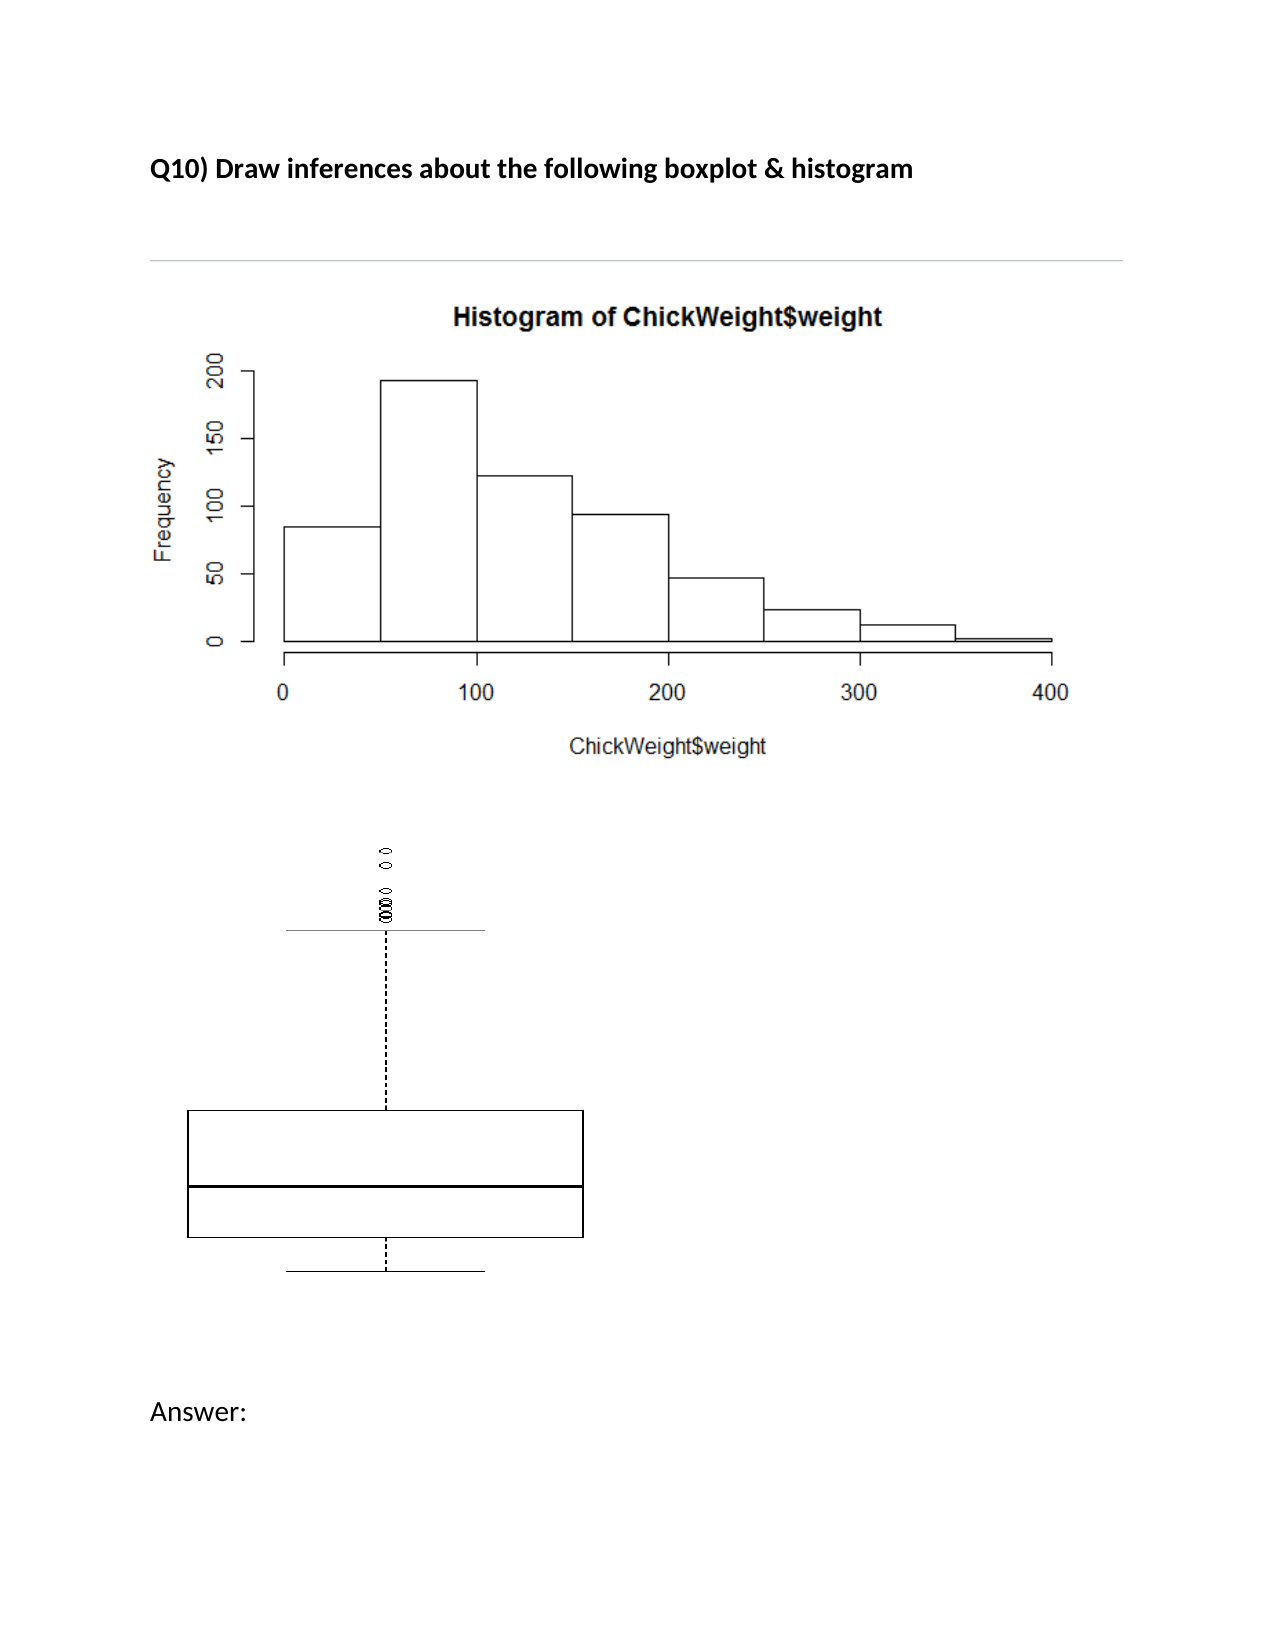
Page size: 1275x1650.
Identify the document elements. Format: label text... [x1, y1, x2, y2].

picture [150, 833, 632, 1319]
text Answer: [150, 1393, 1125, 1428]
picture [150, 260, 1123, 768]
text Q10) Draw inferences about the following boxplot & histogram [150, 150, 1125, 186]
